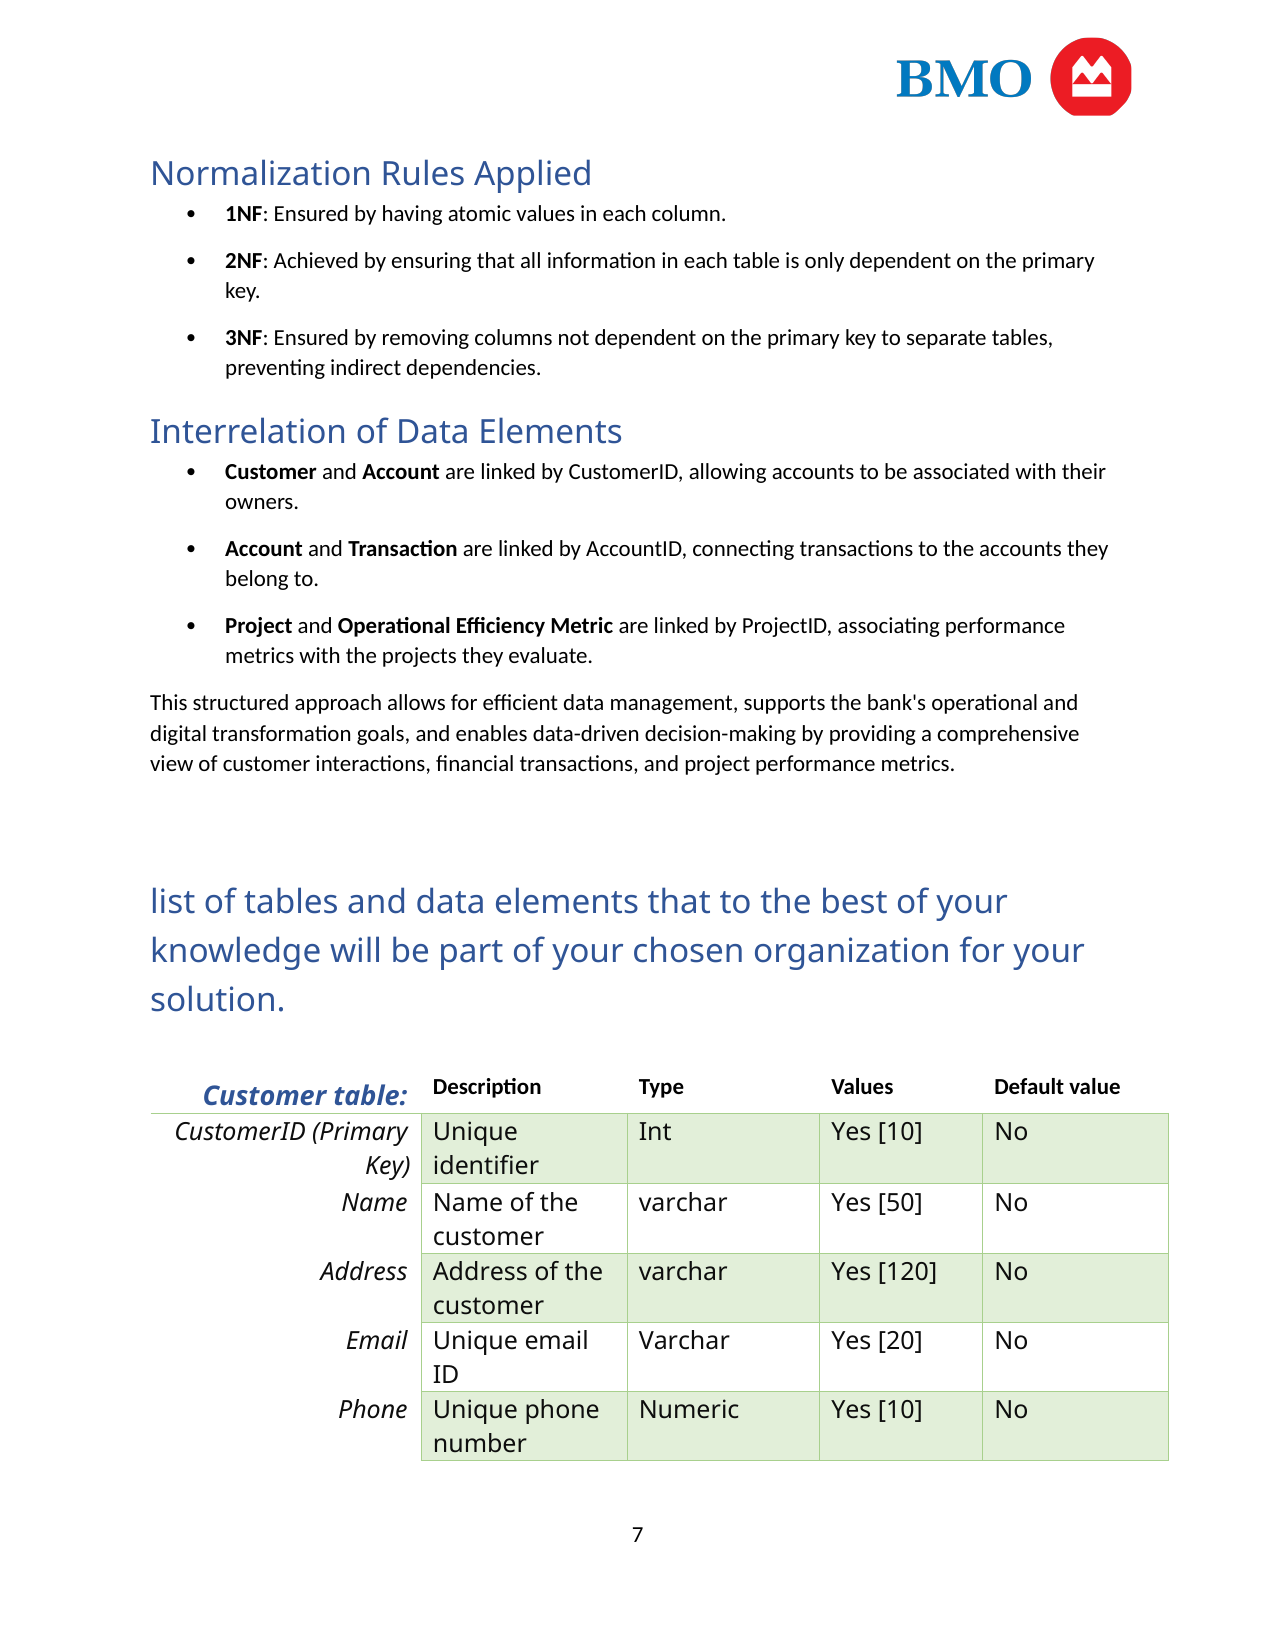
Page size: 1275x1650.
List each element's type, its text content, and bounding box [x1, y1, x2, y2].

list Project and Operational Efficiency Metric are linked by ProjectID, associating performance metrics with the projects they evaluate. [187, 611, 1125, 670]
table_cell Phone [151, 1391, 421, 1460]
subtitle Normalization Rules Applied [150, 150, 1125, 195]
table_cell Yes [10] [820, 1114, 982, 1183]
table_cell Unique phone number [422, 1392, 627, 1460]
list 1NF: Ensured by having atomic values in each column. [187, 199, 1125, 227]
table_cell Int [628, 1114, 819, 1183]
table_cell Address of the customer [422, 1254, 627, 1322]
table_cell Varchar [628, 1323, 819, 1391]
picture [896, 37, 1132, 116]
list Account and Transaction are linked by AccountID, connecting transactions to the accounts they belong to. [187, 534, 1125, 593]
table_cell No [983, 1114, 1168, 1183]
table_header Type [627, 1072, 820, 1113]
table_header Values [820, 1072, 983, 1113]
table_cell Unique identifier [422, 1114, 627, 1183]
subtitle Interrelation of Data Elements [150, 408, 1125, 454]
subtitle list of tables and data elements that to the best of your knowledge will be part of your chosen organization for your solution. [150, 878, 1125, 1021]
table_cell No [983, 1254, 1168, 1322]
table_cell Address [151, 1253, 421, 1322]
table_cell Yes [50] [820, 1184, 982, 1252]
table_cell No [983, 1392, 1168, 1460]
table_cell No [983, 1184, 1168, 1252]
list 2NF: Achieved by ensuring that all information in each table is only dependent on the primary key. [187, 246, 1125, 304]
table_cell Email [151, 1322, 421, 1391]
list 3NF: Ensured by removing columns not dependent on the primary key to separate tables, preventing indirect dependencies. [187, 323, 1125, 381]
table_cell Name [151, 1183, 421, 1252]
table_cell varchar [628, 1254, 819, 1322]
table_cell varchar [628, 1184, 819, 1252]
table_header Customer table: [151, 1072, 421, 1113]
list Customer and Account are linked by CustomerID, allowing accounts to be associated with their owners. [187, 457, 1125, 516]
table_cell Yes [20] [820, 1323, 982, 1391]
table_header Default value [983, 1072, 1169, 1113]
table_cell Name of the customer [422, 1184, 627, 1252]
table_cell Numeric [628, 1392, 819, 1460]
table_cell No [983, 1323, 1168, 1391]
table_cell Yes [120] [820, 1254, 982, 1322]
table_header Description [421, 1072, 627, 1113]
text This structured approach allows for efficient data management, supports the bank's operational and digital transformation goals, and enables data-driven decision-making by providing a comprehensive view of customer interactions, financial transactions, and project performance metrics. [150, 688, 1125, 777]
table_cell Unique email ID [422, 1323, 627, 1391]
table_cell Yes [10] [820, 1392, 982, 1460]
table_cell CustomerID (Primary Key) [151, 1114, 421, 1183]
